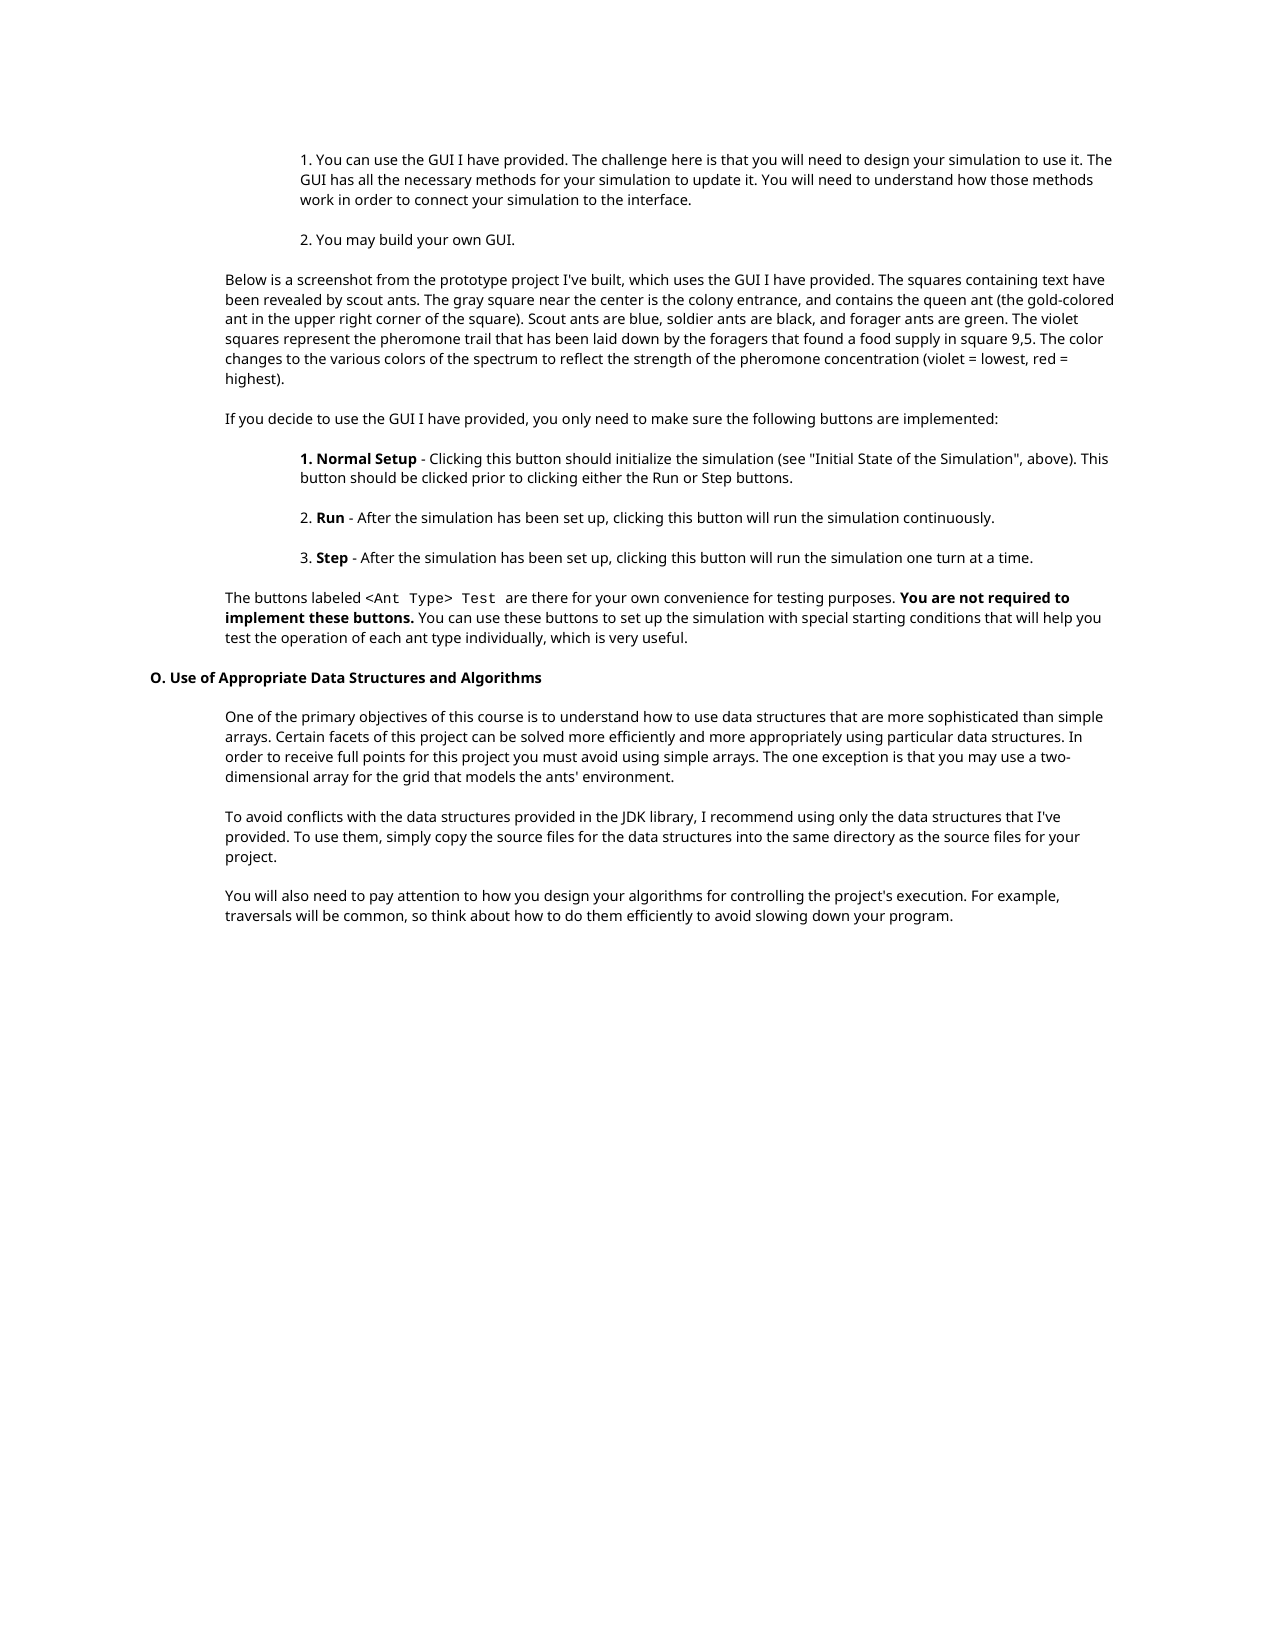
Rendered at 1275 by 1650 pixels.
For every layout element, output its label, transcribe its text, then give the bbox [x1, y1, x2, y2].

text You will also need to pay attention to how you design your algorithms for controlling the project's execution. For example, traversals will be common, so think about how to do them efficiently to avoid slowing down your program. [225, 886, 1125, 926]
text One of the primary objectives of this course is to understand how to use data structures that are more sophisticated than simple arrays. Certain facets of this project can be solved more efficiently and more appropriately using particular data structures. In order to receive full points for this project you must avoid using simple arrays. The one exception is that you may use a two-dimensional array for the grid that models the ants' environment. [225, 707, 1125, 787]
text 2. You may build your own GUI. [225, 229, 1125, 249]
text 3. Step - After the simulation has been set up, clicking this button will run the simulation one turn at a time. [225, 548, 1125, 568]
text If you decide to use the GUI I have provided, you only need to make sure the following buttons are implemented: [150, 409, 1125, 428]
text 1. Normal Setup - Clicking this button should initialize the simulation (see "Initial State of the Simulation", above). This button should be clicked prior to clicking either the Run or Step buttons. [300, 448, 1125, 488]
text To avoid conflicts with the data structures provided in the JDK library, I recommend using only the data structures that I've provided. To use them, simply copy the source files for the data structures into the same directory as the source files for your project. [225, 807, 1125, 866]
text 2. Run - After the simulation has been set up, clicking this button will run the simulation continuously. [225, 508, 1125, 528]
text 1. You can use the GUI I have provided. The challenge here is that you will need to design your simulation to use it. The GUI has all the necessary methods for your simulation to update it. You will need to understand how those methods work in order to connect your simulation to the interface. [300, 150, 1125, 210]
text O. Use of Appropriate Data Structures and Algorithms [150, 667, 1125, 687]
text The buttons labeled <Ant Type> Test are there for your own convenience for testing purposes. You are not required to implement these buttons. You can use these buttons to set up the simulation with special starting conditions that will help you test the operation of each ant type individually, which is very useful. [225, 588, 1125, 647]
text Below is a screenshot from the prototype project I've built, which uses the GUI I have provided. The squares containing text have been revealed by scout ants. The gray square near the center is the colony entrance, and contains the queen ant (the gold-colored ant in the upper right corner of the square). Scout ants are blue, soldier ants are black, and forager ants are green. The violet squares represent the pheromone trail that has been laid down by the foragers that found a food supply in square 9,5. The color changes to the various colors of the spectrum to reflect the strength of the pheromone concentration (violet = lowest, red = highest). [225, 269, 1125, 389]
